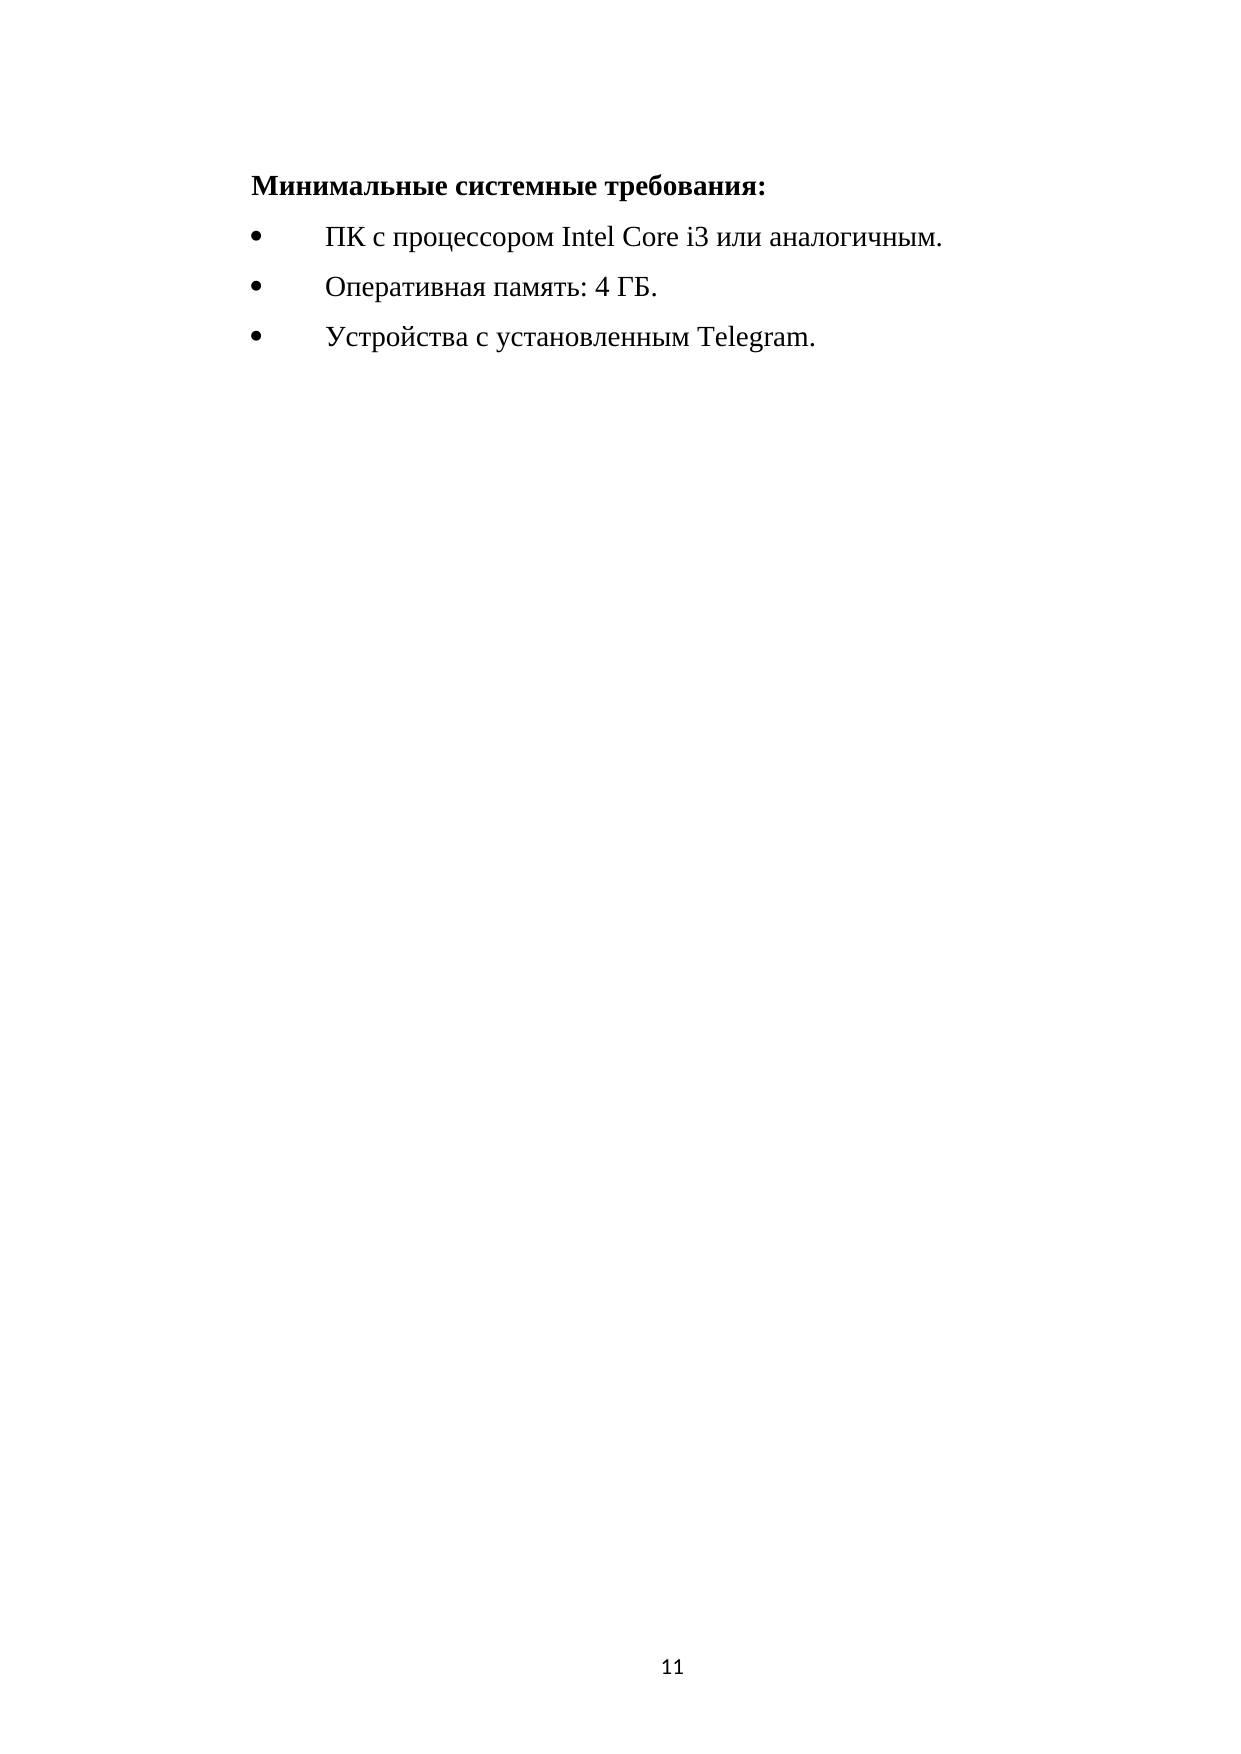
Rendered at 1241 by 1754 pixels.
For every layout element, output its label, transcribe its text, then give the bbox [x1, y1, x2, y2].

list Устройства с установленным Telegram. [177, 319, 1167, 353]
list ПК с процессором Intel Core i3 или аналогичным. [177, 219, 1167, 252]
text Минимальные системные требования: [177, 168, 1167, 202]
list Оперативная память: 4 ГБ. [177, 269, 1167, 303]
